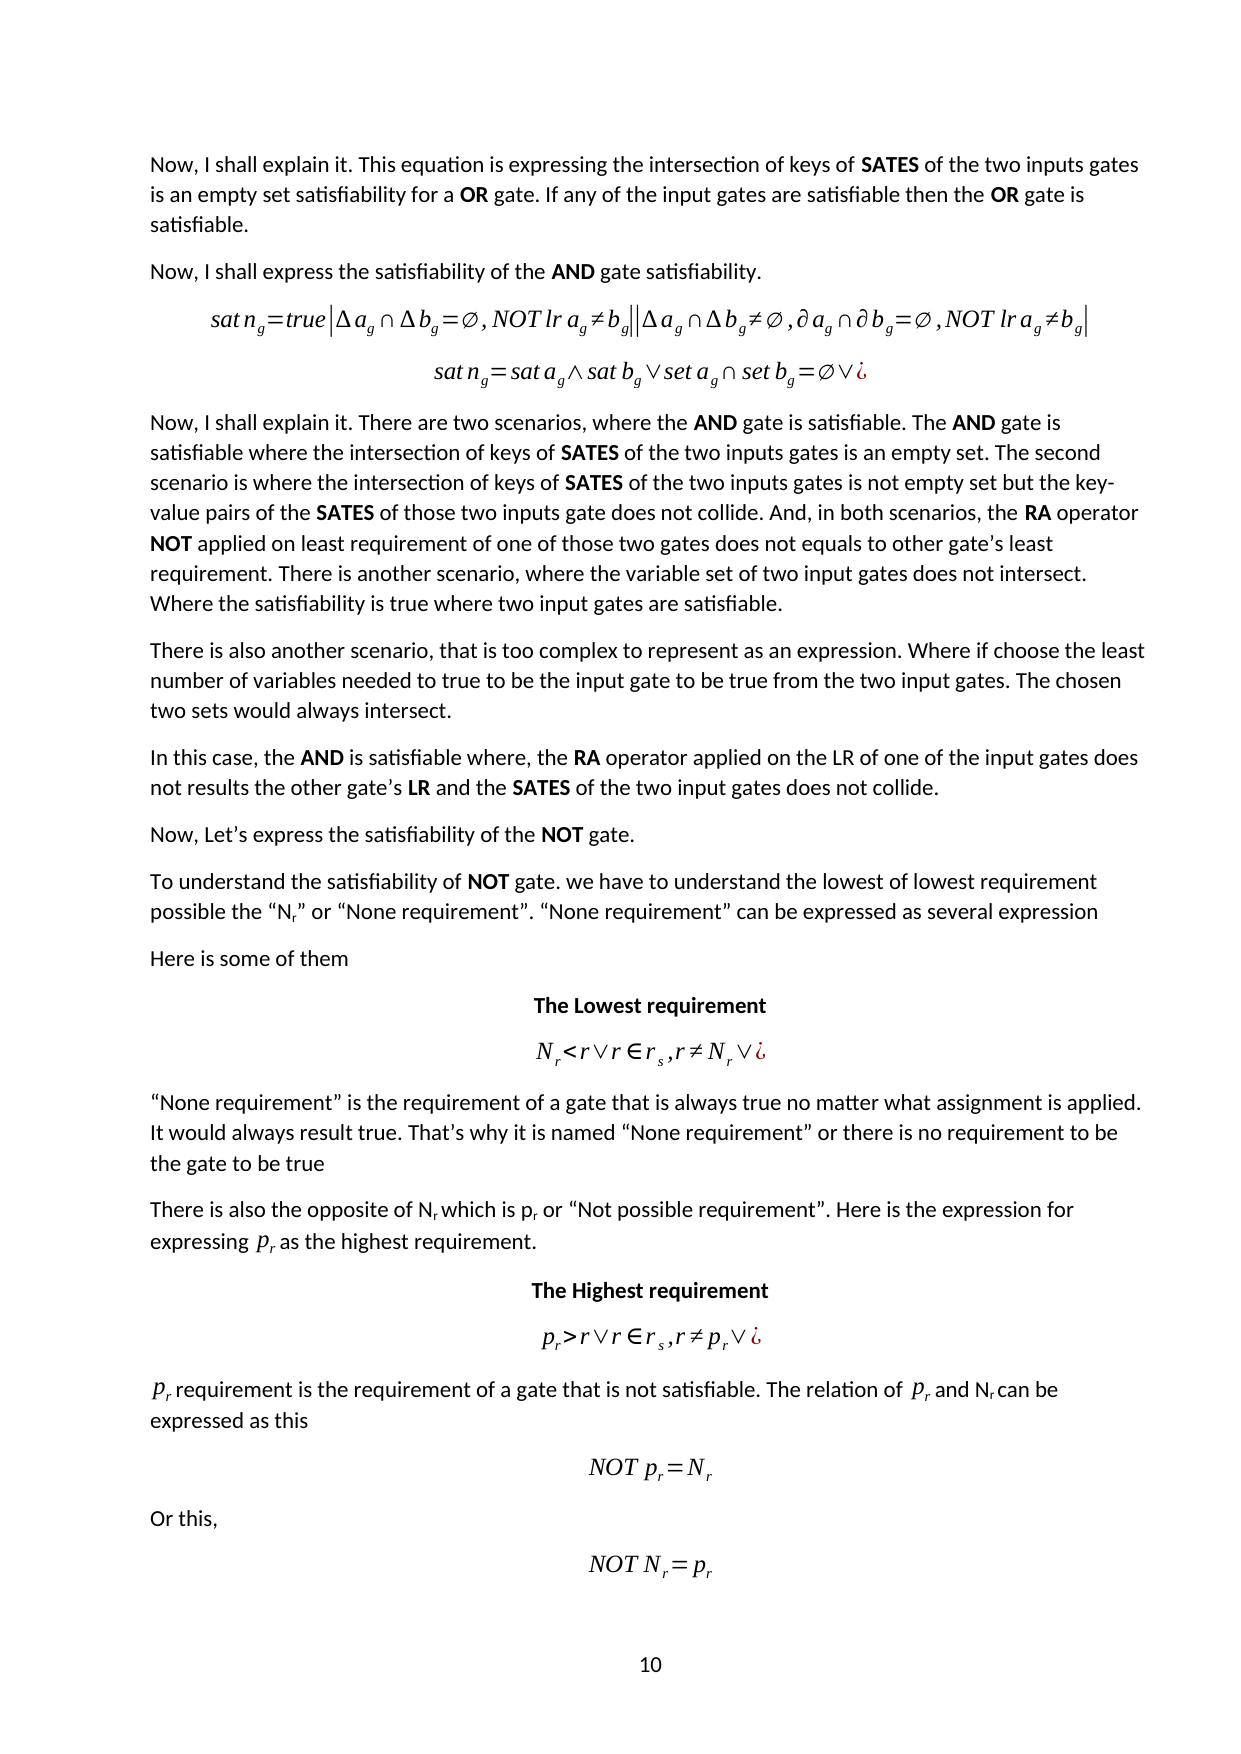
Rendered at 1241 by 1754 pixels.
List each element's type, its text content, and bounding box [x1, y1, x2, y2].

text Or this, [150, 1504, 1150, 1532]
text “None requirement” is the requirement of a gate that is always true no matter what assignment is applied. It would always result true. That’s why it is named “None requirement” or there is no requirement to be the gate to be true [150, 1088, 1150, 1177]
text There is also another scenario, that is too complex to represent as an expression. Where if choose the least number of variables needed to true to be the input gate to be true from the two input gates. The chosen two sets would always intersect. [150, 636, 1150, 724]
text Now, I shall express the satisfiability of the AND gate satisfiability. [150, 257, 1150, 285]
text Here is some of them [150, 944, 1150, 972]
text requirement is the requirement of a gate that is not satisfiable. The relation of and Nr can be expressed as this [150, 1373, 1150, 1434]
text Now, I shall explain it. There are two scenarios, where the AND gate is satisfiable. The AND gate is satisfiable where the intersection of keys of SATES of the two inputs gates is an empty set. The second scenario is where the intersection of keys of SATES of the two inputs gates is not empty set but the key-value pairs of the SATES of those two inputs gate does not collide. And, in both scenarios, the RA operator NOT applied on least requirement of one of those two gates does not equals to other gate’s least requirement. There is another scenario, where the variable set of two input gates does not intersect. Where the satisfiability is true where two input gates are satisfiable. [150, 408, 1150, 617]
text The Highest requirement [150, 1276, 1150, 1304]
text Now, Let’s express the satisfiability of the NOT gate. [150, 820, 1150, 848]
text There is also the opposite of Nr which is pr or “Not possible requirement”. Here is the expression for expressing as the highest requirement. [150, 1196, 1150, 1257]
text To understand the satisfiability of NOT gate. we have to understand the lowest of lowest requirement possible the “Nr” or “None requirement”. “None requirement” can be expressed as several expression [150, 867, 1150, 925]
text Now, I shall explain it. This equation is expressing the intersection of keys of SATES of the two inputs gates is an empty set satisfiability for a OR gate. If any of the input gates are satisfiable then the OR gate is satisfiable. [150, 150, 1150, 238]
text The Lowest requirement [150, 991, 1150, 1019]
text In this case, the AND is satisfiable where, the RA operator applied on the LR of one of the input gates does not results the other gate’s LR and the SATES of the two input gates does not collide. [150, 743, 1150, 801]
